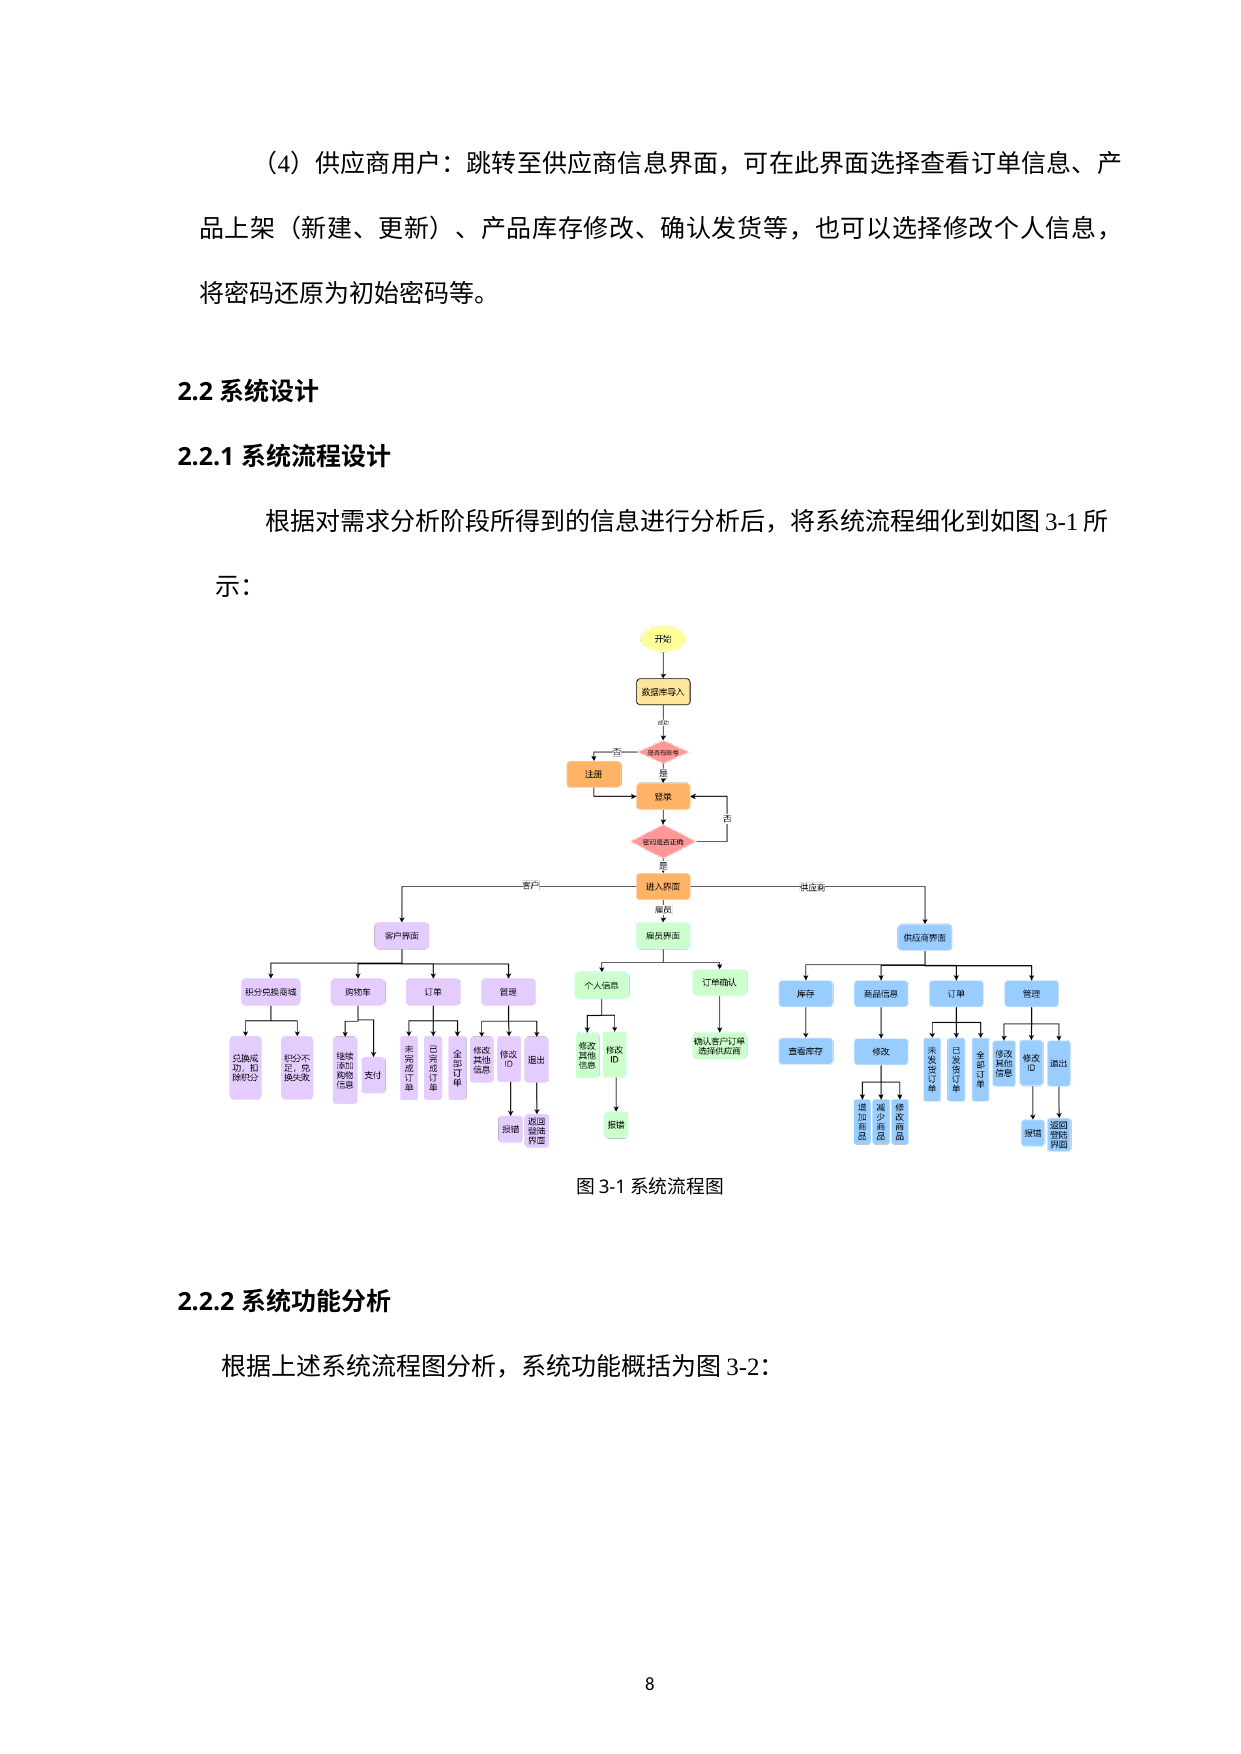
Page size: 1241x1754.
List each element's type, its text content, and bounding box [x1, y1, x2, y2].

text 根据上述系统流程图分析，系统功能概括为图3-2： [177, 1332, 1122, 1397]
text 图3-1系统流程图 [177, 1169, 1122, 1202]
picture [220, 617, 1080, 1160]
text （4）供应商用户：跳转至供应商信息界面，可在此界面选择查看订单信息、产品上架（新建、更新）、产品库存修改、确认发货等，也可以选择修改个人信息，将密码还原为初始密码等。 [199, 129, 1122, 324]
text 2.2.2 系统功能分析 [177, 1267, 1122, 1332]
text 2.2.1 系统流程设计 [177, 422, 1122, 487]
text 2.2 系统设计 [177, 357, 1122, 422]
text 根据对需求分析阶段所得到的信息进行分析后，将系统流程细化到如图3-1所示： [215, 487, 1122, 617]
